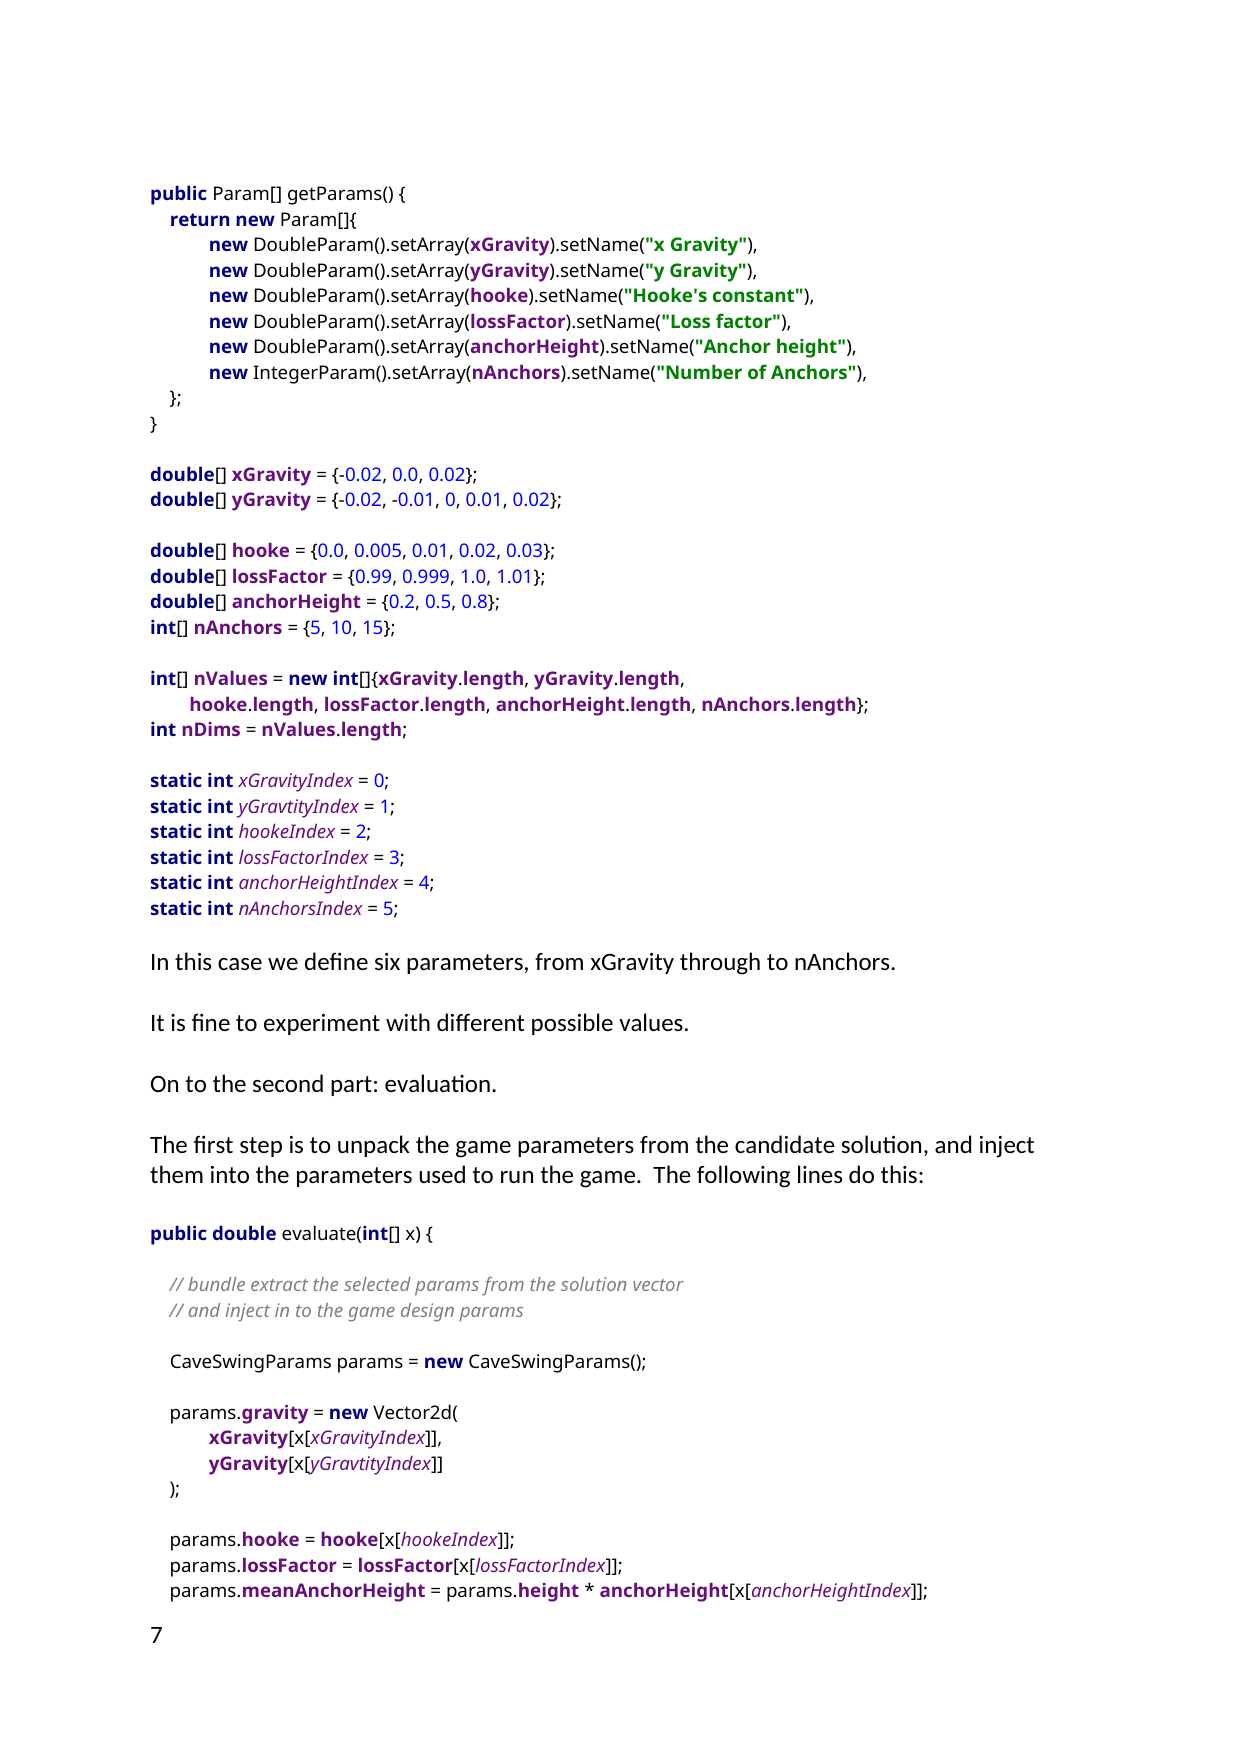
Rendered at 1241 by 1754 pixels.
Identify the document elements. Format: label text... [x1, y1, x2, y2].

text public Param[] getParams() { return new Param[]{ new DoubleParam().setArray(xGravity).setName("x Gravity"), new DoubleParam().setArray(yGravity).setName("y Gravity"), new DoubleParam().setArray(hooke).setName("Hooke's constant"), new DoubleParam().setArray(lossFactor).setName("Loss factor"), new DoubleParam().setArray(anchorHeight).setName("Anchor height"), new IntegerParam().setArray(nAnchors).setName("Number of Anchors"), }; } double[] xGravity = {-0.02, 0.0, 0.02}; double[] yGravity = {-0.02, -0.01, 0, 0.01, 0.02}; double[] hooke = {0.0, 0.005, 0.01, 0.02, 0.03}; double[] lossFactor = {0.99, 0.999, 1.0, 1.01}; double[] anchorHeight = {0.2, 0.5, 0.8}; int[] nAnchors = {5, 10, 15}; int[] nValues = new int[]{xGravity.length, yGravity.length, hooke.length, lossFactor.length, anchorHeight.length, nAnchors.length}; int nDims = nValues.length; static int xGravityIndex = 0; static int yGravtityIndex = 1; static int hookeIndex = 2; static int lossFactorIndex = 3; static int anchorHeightIndex = 4; static int nAnchorsIndex = 5; [150, 181, 1090, 921]
text It is fine to experiment with different possible values. [150, 1007, 1090, 1037]
text In this case we define six parameters, from xGravity through to nAnchors. [150, 946, 1090, 976]
text The first step is to unpack the game parameters from the candidate solution, and inject them into the parameters used to run the game. The following lines do this: [150, 1129, 1090, 1190]
text On to the second part: evaluation. [150, 1068, 1090, 1098]
